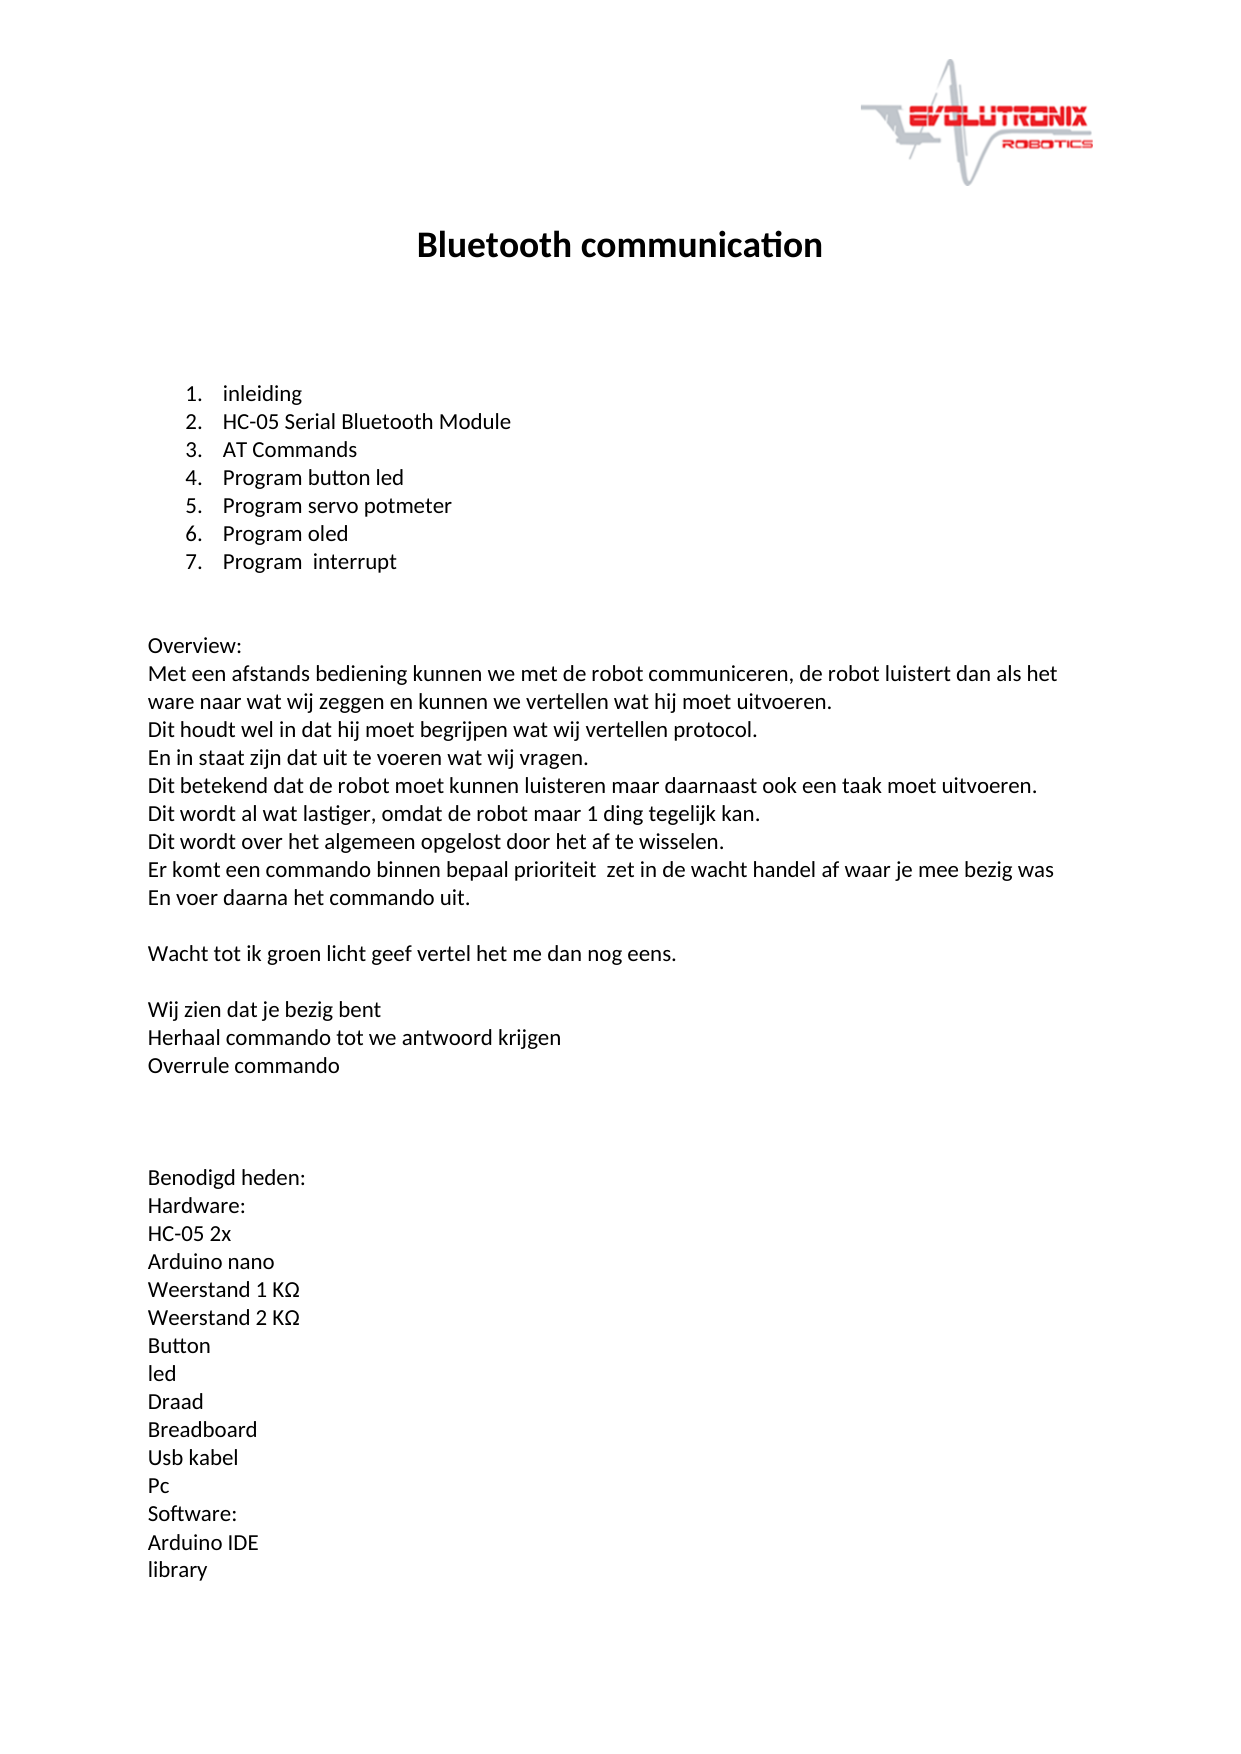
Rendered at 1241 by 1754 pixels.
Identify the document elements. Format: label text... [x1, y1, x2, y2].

picture [860, 59, 1093, 186]
text Benodigd heden: [148, 1163, 1093, 1191]
text Breadboard [148, 1416, 1093, 1443]
text Overrule commando [148, 1051, 1093, 1079]
text Bluetooth communication [148, 221, 1093, 267]
list Program oled [185, 519, 1093, 547]
text library [148, 1556, 1093, 1584]
text Weerstand 1 KΩ [148, 1275, 1093, 1303]
text Arduino IDE [148, 1528, 1093, 1556]
list Program button led [185, 463, 1093, 491]
list Program interrupt [185, 547, 1093, 575]
text Button [148, 1331, 1093, 1359]
text Draad [148, 1387, 1093, 1416]
text Wacht tot ik groen licht geef vertel het me dan nog eens. [148, 939, 1093, 967]
text Overview: [148, 631, 1093, 659]
text Herhaal commando tot we antwoord krijgen [148, 1023, 1093, 1051]
list HC-05 Serial Bluetooth Module [185, 407, 1093, 435]
list inleiding [185, 379, 1093, 407]
text Usb kabel [148, 1443, 1093, 1472]
text Dit betekend dat de robot moet kunnen luisteren maar daarnaast ook een taak moet uitvoeren. [148, 771, 1093, 799]
text Software: [148, 1499, 1093, 1528]
list AT Commands [185, 435, 1093, 463]
text Weerstand 2 KΩ [148, 1303, 1093, 1331]
list Program servo potmeter [185, 491, 1093, 519]
text HC-05 2x [148, 1219, 1093, 1247]
text Hardware: [148, 1191, 1093, 1219]
text Pc [148, 1472, 1093, 1499]
text Dit wordt al wat lastiger, omdat de robot maar 1 ding tegelijk kan. [148, 799, 1093, 827]
text Dit houdt wel in dat hij moet begrijpen wat wij vertellen protocol. [148, 715, 1093, 743]
text Arduino nano [148, 1247, 1093, 1275]
text En voer daarna het commando uit. [148, 883, 1093, 911]
text Dit wordt over het algemeen opgelost door het af te wisselen. [148, 827, 1093, 855]
text En in staat zijn dat uit te voeren wat wij vragen. [148, 743, 1093, 771]
text Met een afstands bediening kunnen we met de robot communiceren, de robot luistert dan als het ware naar wat wij zeggen en kunnen we vertellen wat hij moet uitvoeren. [148, 659, 1093, 715]
text Wij zien dat je bezig bent [148, 995, 1093, 1023]
text led [148, 1359, 1093, 1387]
text Er komt een commando binnen bepaal prioriteit zet in de wacht handel af waar je mee bezig was [148, 855, 1093, 883]
